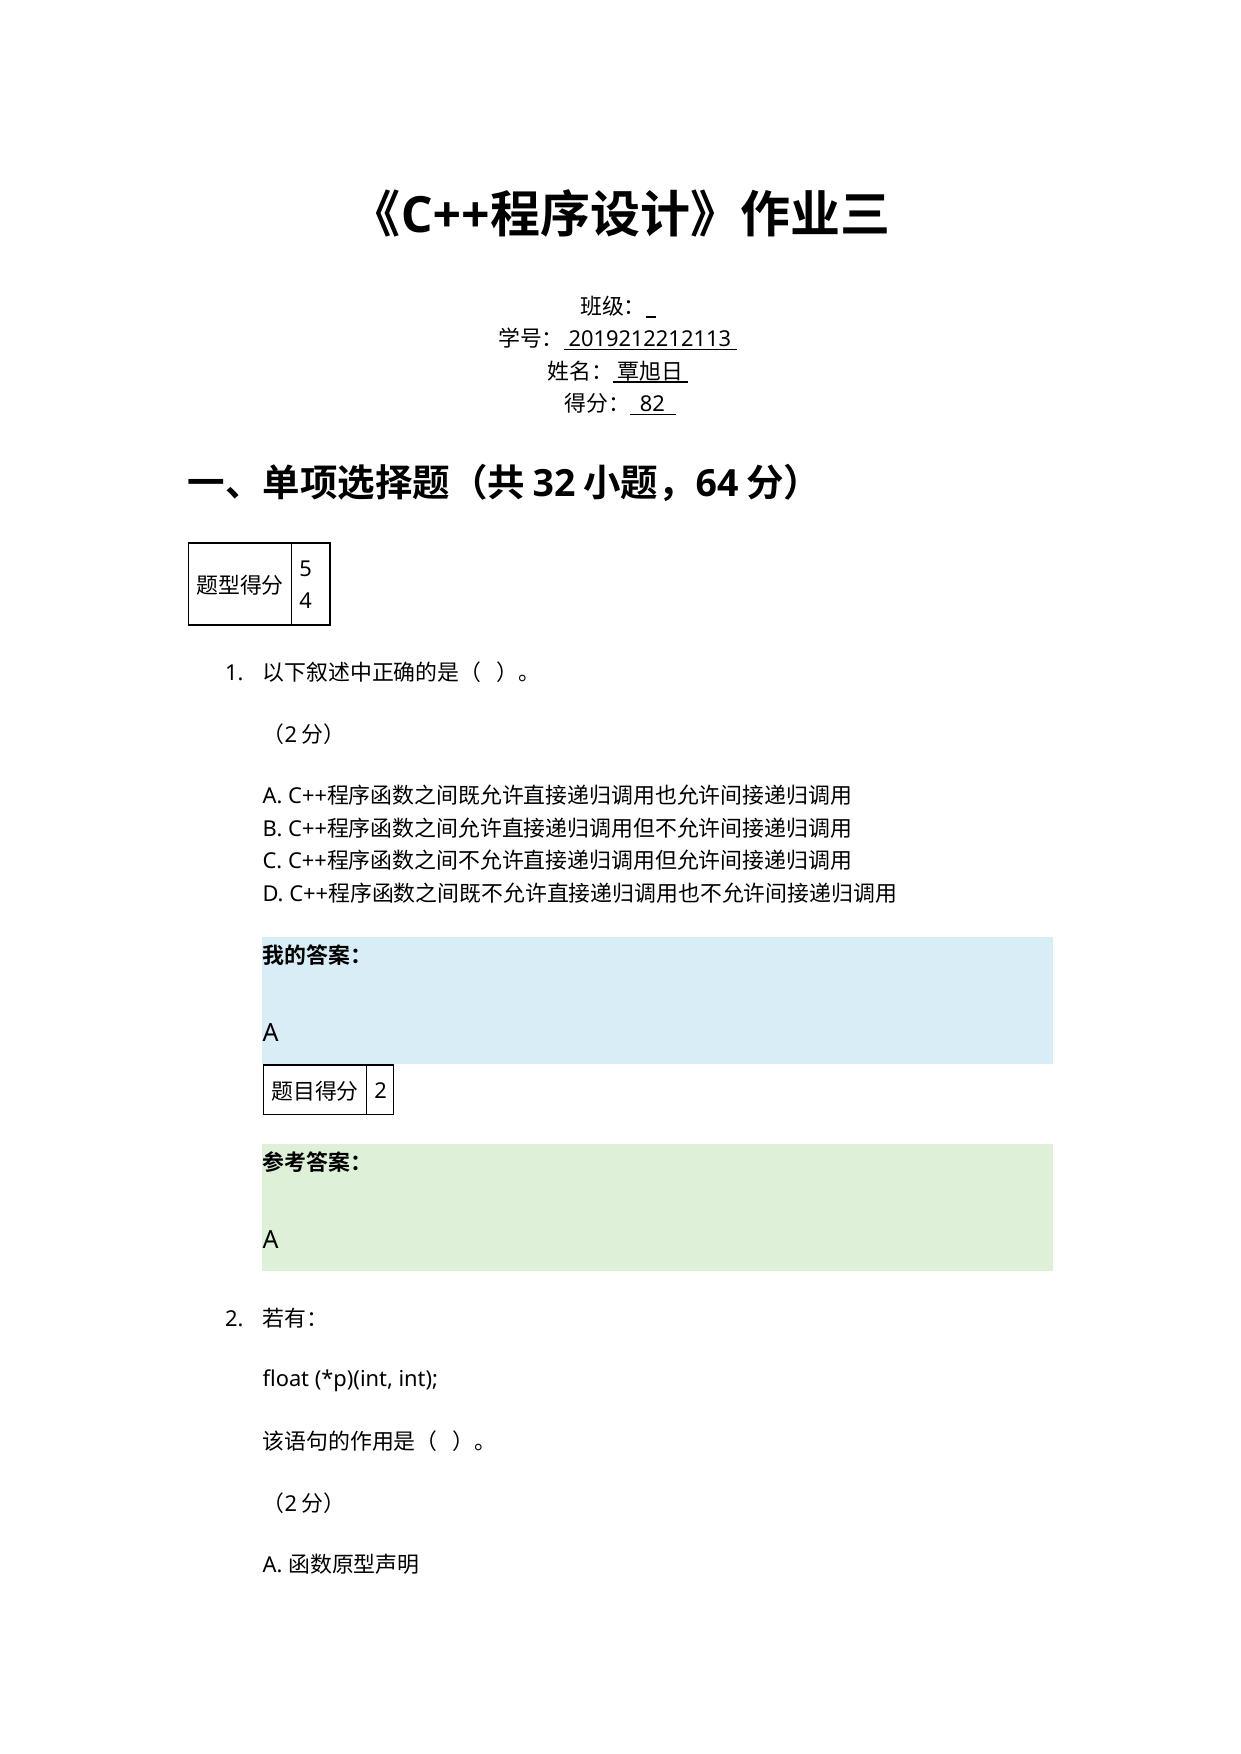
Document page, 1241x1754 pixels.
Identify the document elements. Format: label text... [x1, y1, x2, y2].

text 该语句的作用是（ ）。 [262, 1424, 1053, 1456]
text 姓名： 覃旭日 [187, 354, 1053, 386]
subtitle 《C++程序设计》作业三 [187, 162, 1053, 259]
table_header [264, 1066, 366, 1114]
text 我的答案： [262, 937, 1053, 970]
text 学号： 2019212212113 [187, 321, 1053, 354]
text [262, 1547, 1053, 1579]
text 参考答案： [262, 1144, 1053, 1177]
text A [262, 999, 1053, 1064]
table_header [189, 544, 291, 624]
list 若有： [225, 1300, 1053, 1333]
text 班级： [187, 289, 1053, 321]
list 以下叙述中正确的是（ ）。 [225, 655, 1053, 687]
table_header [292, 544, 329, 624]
text float (*p)(int, int); [262, 1362, 1053, 1394]
text A [262, 1206, 1053, 1271]
subtitle 一、单项选择题（共32小题，64分） [187, 448, 1053, 513]
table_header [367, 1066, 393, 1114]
text （2分） [262, 717, 1053, 749]
text 得分： 82 [187, 386, 1053, 419]
text （2分） [262, 1485, 1053, 1518]
text A. C++程序函数之间既允许直接递归调用也允许间接递归调用 B. C++程序函数之间允许直接递归调用但不允许间接递归调用 C. C++程序函数之间不允许直接递归调用但允许间接递归调用 D. C++程序函数之间既不允许直接递归调用也不允许间接递归调用 [262, 778, 1053, 908]
